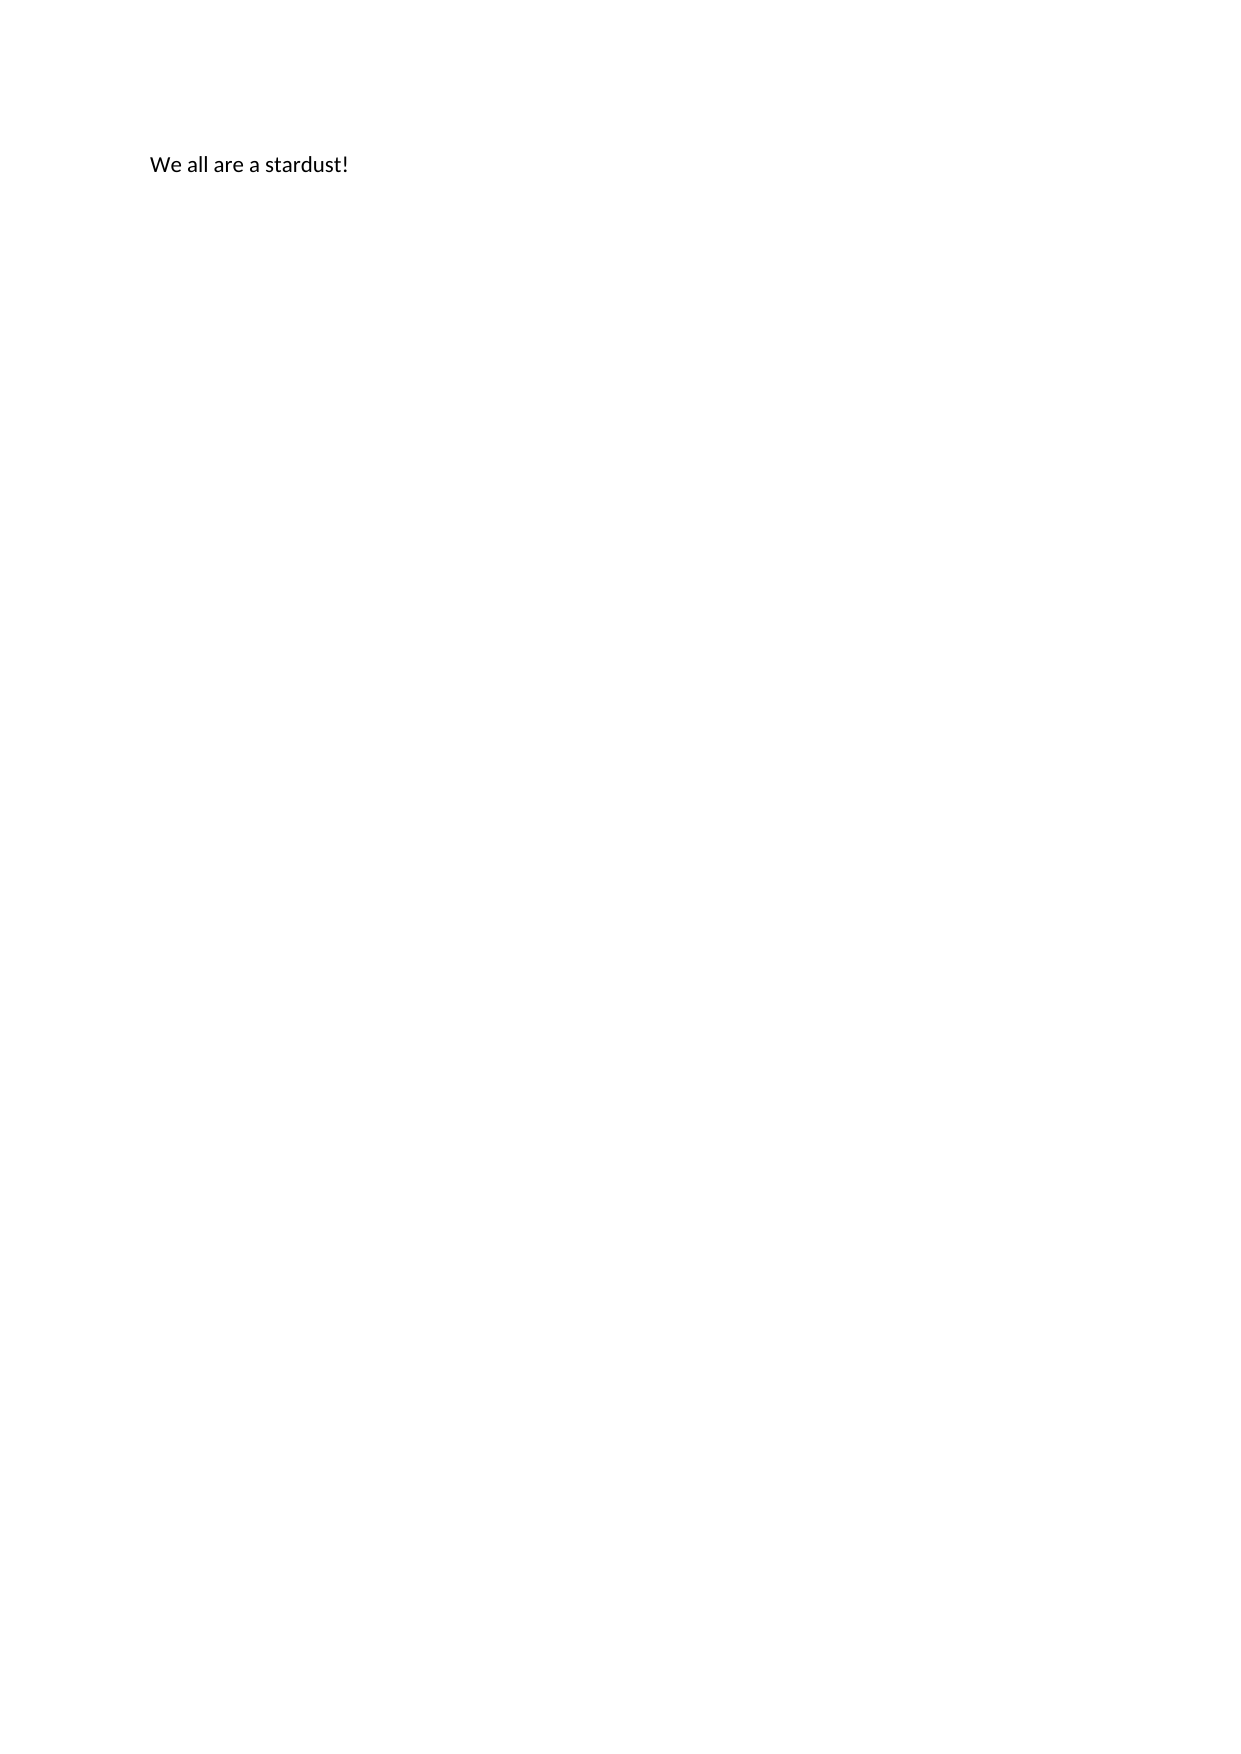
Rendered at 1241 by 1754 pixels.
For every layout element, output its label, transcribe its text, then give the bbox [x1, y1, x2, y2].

text We all are a stardust! [150, 150, 1090, 178]
